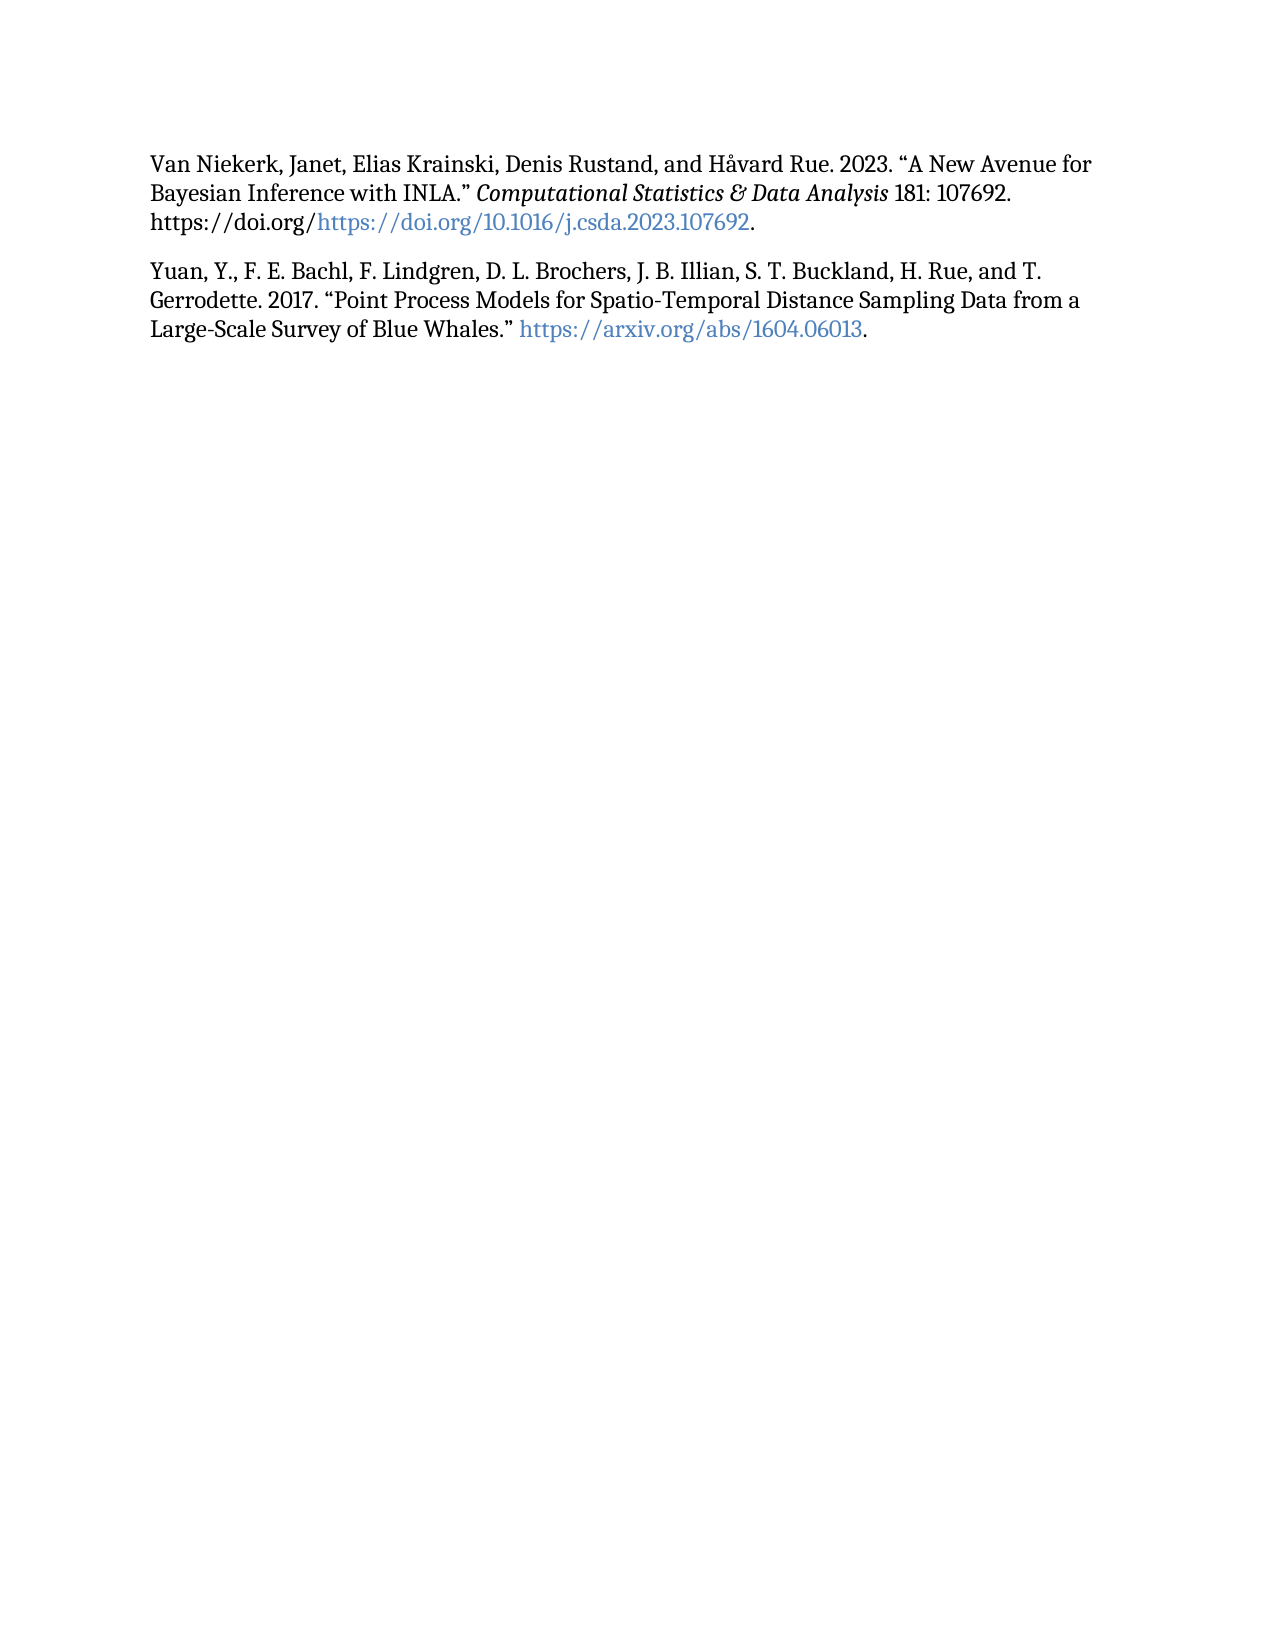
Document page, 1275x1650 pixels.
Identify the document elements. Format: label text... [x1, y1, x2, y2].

text Yuan, Y., F. E. Bachl, F. Lindgren, D. L. Brochers, J. B. Illian, S. T. Buckland, H. Rue, and T. Gerrodette. 2017. “Point Process Models for Spatio-Temporal Distance Sampling Data from a Large-Scale Survey of Blue Whales.” https://arxiv.org/abs/1604.06013. [150, 257, 1125, 343]
